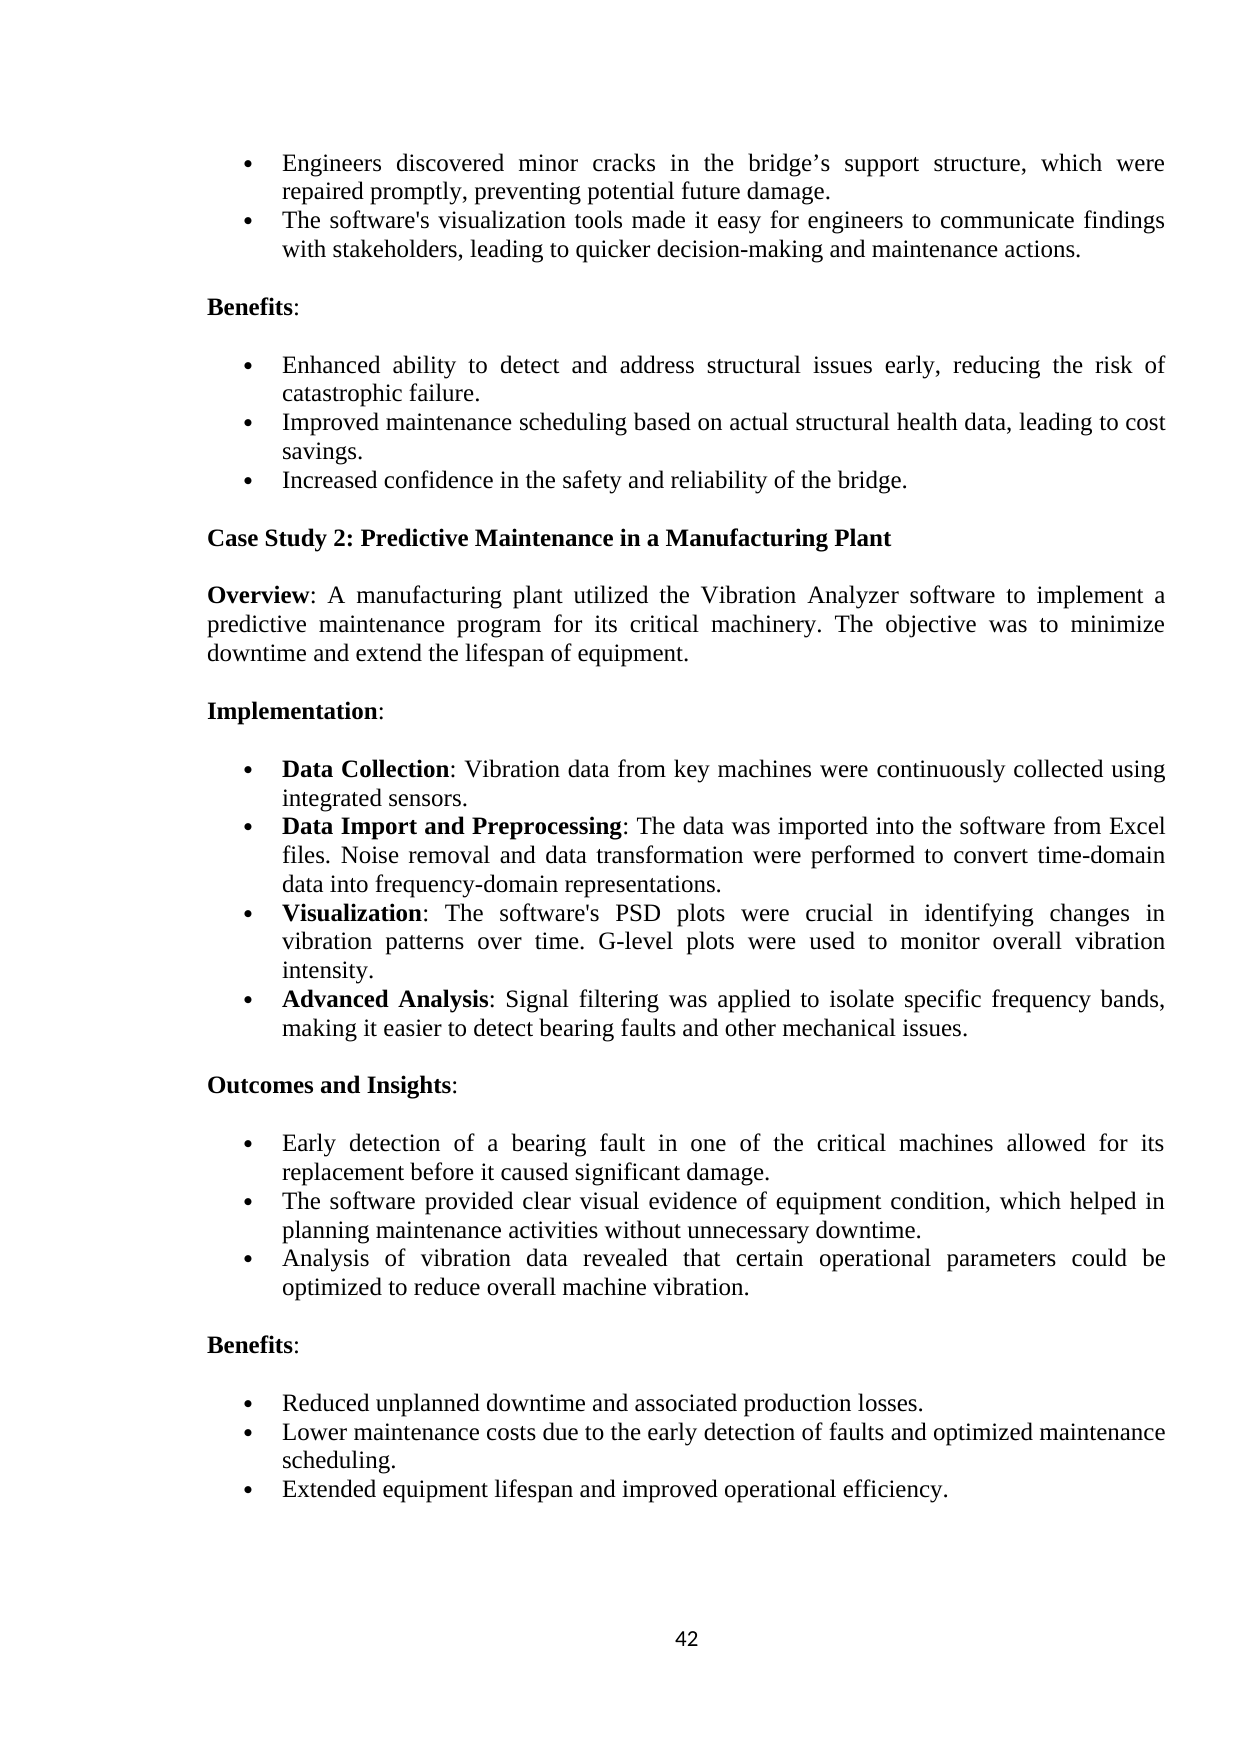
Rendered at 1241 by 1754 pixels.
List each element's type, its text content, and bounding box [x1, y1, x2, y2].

list Advanced Analysis: Signal filtering was applied to isolate specific frequency bands, making it easier to detect bearing faults and other mechanical issues. [244, 984, 1166, 1041]
list Engineers discovered minor cracks in the bridge’s support structure, which were repaired promptly, preventing potential future damage. [244, 148, 1166, 205]
text Benefits: [207, 1330, 1166, 1359]
list Increased confidence in the safety and reliability of the bridge. [244, 465, 1166, 493]
list Reduced unplanned downtime and associated production losses. [244, 1388, 1166, 1417]
list The software's visualization tools made it easy for engineers to communicate findings with stakeholders, leading to quicker decision-making and maintenance actions. [244, 205, 1166, 263]
text Implementation: [207, 696, 1166, 725]
list Improved maintenance scheduling based on actual structural health data, leading to cost savings. [244, 407, 1166, 465]
list Lower maintenance costs due to the early detection of faults and optimized maintenance scheduling. [244, 1417, 1166, 1474]
list Data Collection: Vibration data from key machines were continuously collected using integrated sensors. [244, 754, 1166, 811]
text Benefits: [207, 292, 1166, 321]
list Data Import and Preprocessing: The data was imported into the software from Excel files. Noise removal and data transformation were performed to convert time-domain data into frequency-domain representations. [244, 811, 1166, 898]
list The software provided clear visual evidence of equipment condition, which helped in planning maintenance activities without unnecessary downtime. [244, 1186, 1166, 1243]
list Enhanced ability to detect and address structural issues early, reducing the risk of catastrophic failure. [244, 350, 1166, 407]
text Overview: A manufacturing plant utilized the Vibration Analyzer software to implement a predictive maintenance program for its critical machinery. The objective was to minimize downtime and extend the lifespan of equipment. [207, 581, 1166, 667]
list Analysis of vibration data revealed that certain operational parameters could be optimized to reduce overall machine vibration. [244, 1243, 1166, 1301]
text Outcomes and Insights: [207, 1071, 1166, 1099]
list Extended equipment lifespan and improved operational efficiency. [244, 1474, 1166, 1503]
text Case Study 2: Predictive Maintenance in a Manufacturing Plant [207, 523, 1166, 551]
list Early detection of a bearing fault in one of the critical machines allowed for its replacement before it caused significant damage. [244, 1128, 1166, 1186]
list Visualization: The software's PSD plots were crucial in identifying changes in vibration patterns over time. G-level plots were used to monitor overall vibration intensity. [244, 898, 1166, 984]
